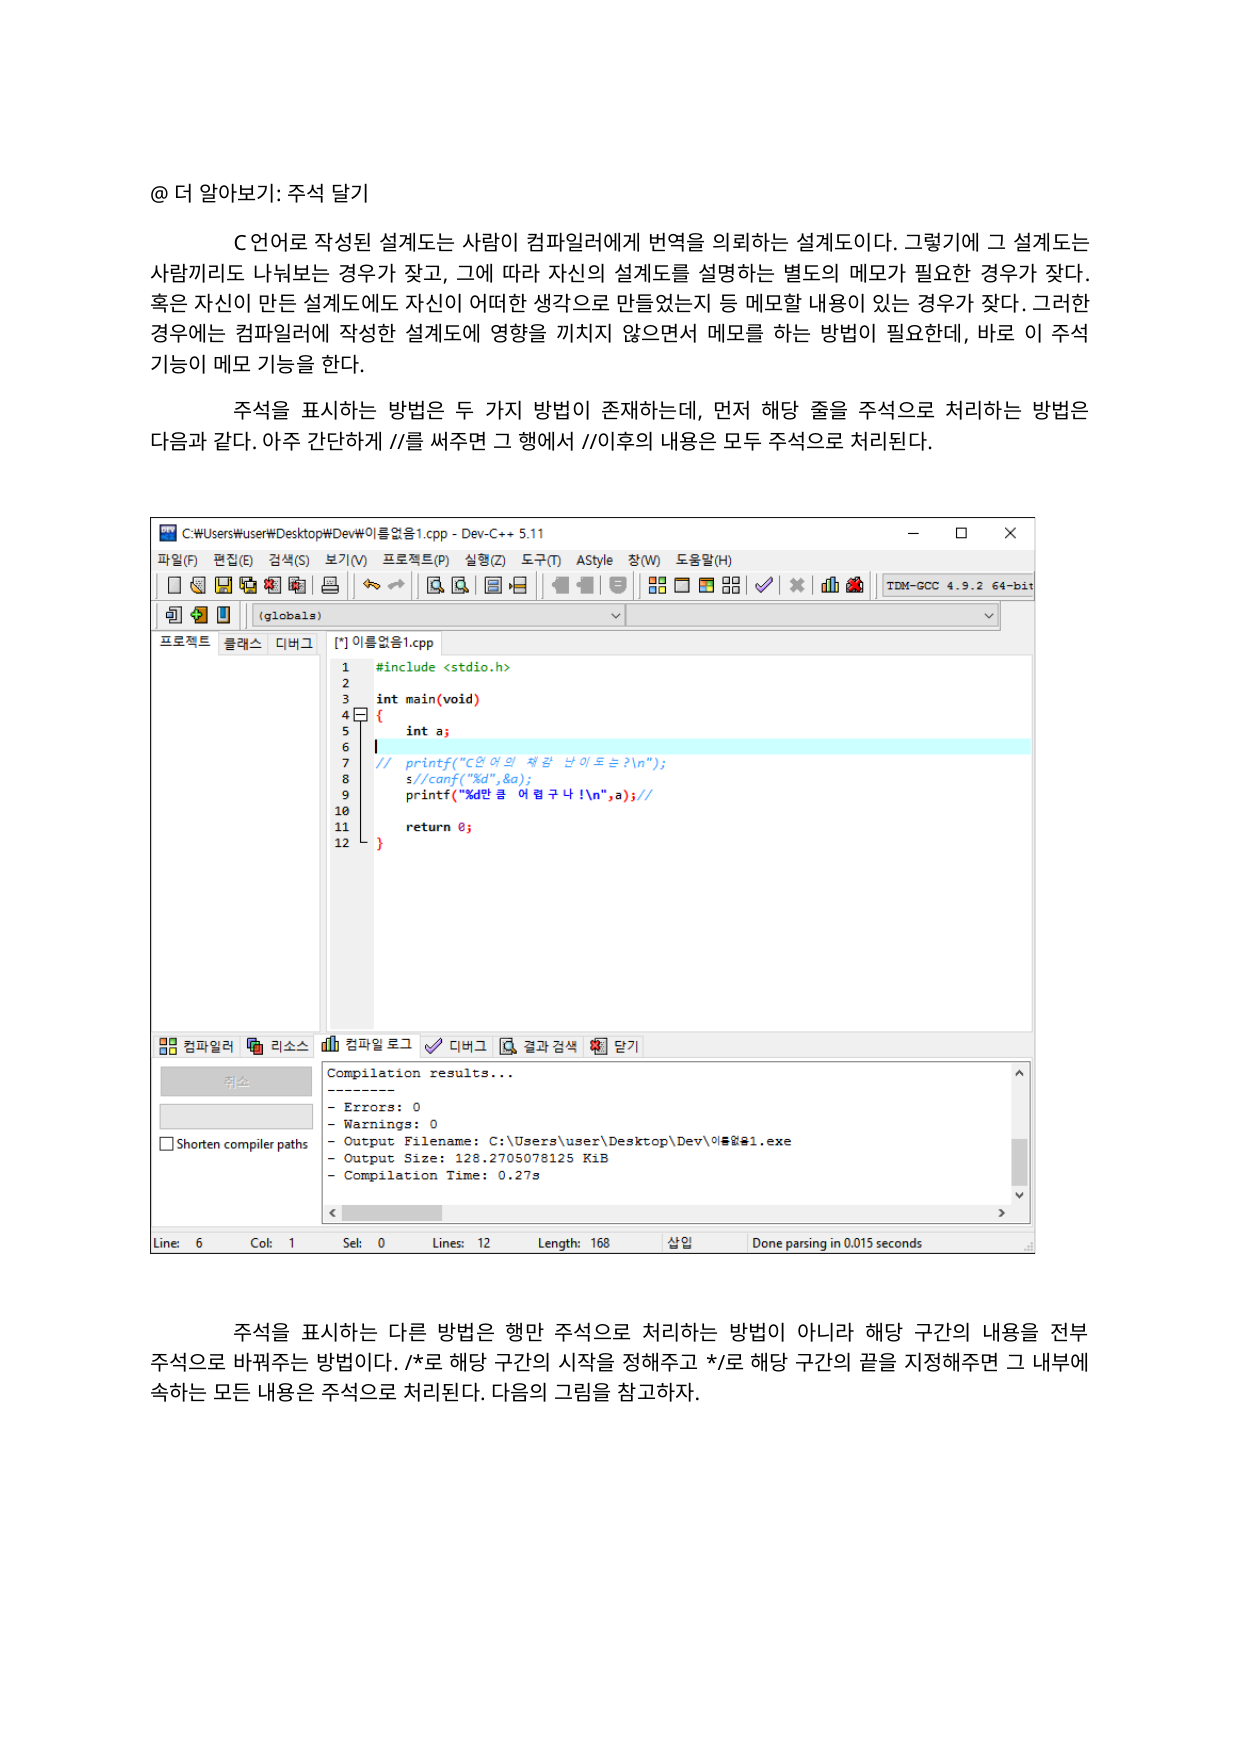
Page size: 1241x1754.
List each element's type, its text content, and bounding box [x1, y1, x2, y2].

picture [150, 517, 1036, 1254]
text @ 더 알아보기: 주석 달기 [150, 177, 1090, 207]
text 주석을 표시하는 다른 방법은 행만 주석으로 처리하는 방법이 아니라 해당 구간의 내용을 전부 주석으로 바꿔주는 방법이다. /*로 해당 구간의 시작을 정해주고 */로 해당 구간의 끝을 지정해주면 그 내부에 속하는 모든 내용은 주석으로 처리된다. 다음의 그림을 참고하자. [150, 1316, 1090, 1407]
text C언어로 작성된 설계도는 사람이 컴파일러에게 번역을 의뢰하는 설계도이다. 그렇기에 그 설계도는 사람끼리도 나눠보는 경우가 잦고, 그에 따라 자신의 설계도를 설명하는 별도의 메모가 필요한 경우가 잦다. 혹은 자신이 만든 설계도에도 자신이 어떠한 생각으로 만들었는지 등 메모할 내용이 있는 경우가 잦다. 그러한 경우에는 컴파일러에 작성한 설계도에 영향을 끼치지 않으면서 메모를 하는 방법이 필요한데, 바로 이 주석 기능이 메모 기능을 한다. [150, 227, 1090, 378]
text 주석을 표시하는 방법은 두 가지 방법이 존재하는데, 먼저 해당 줄을 주석으로 처리하는 방법은 다음과 같다. 아주 간단하게 //를 써주면 그 행에서 //이후의 내용은 모두 주석으로 처리된다. [150, 395, 1090, 455]
